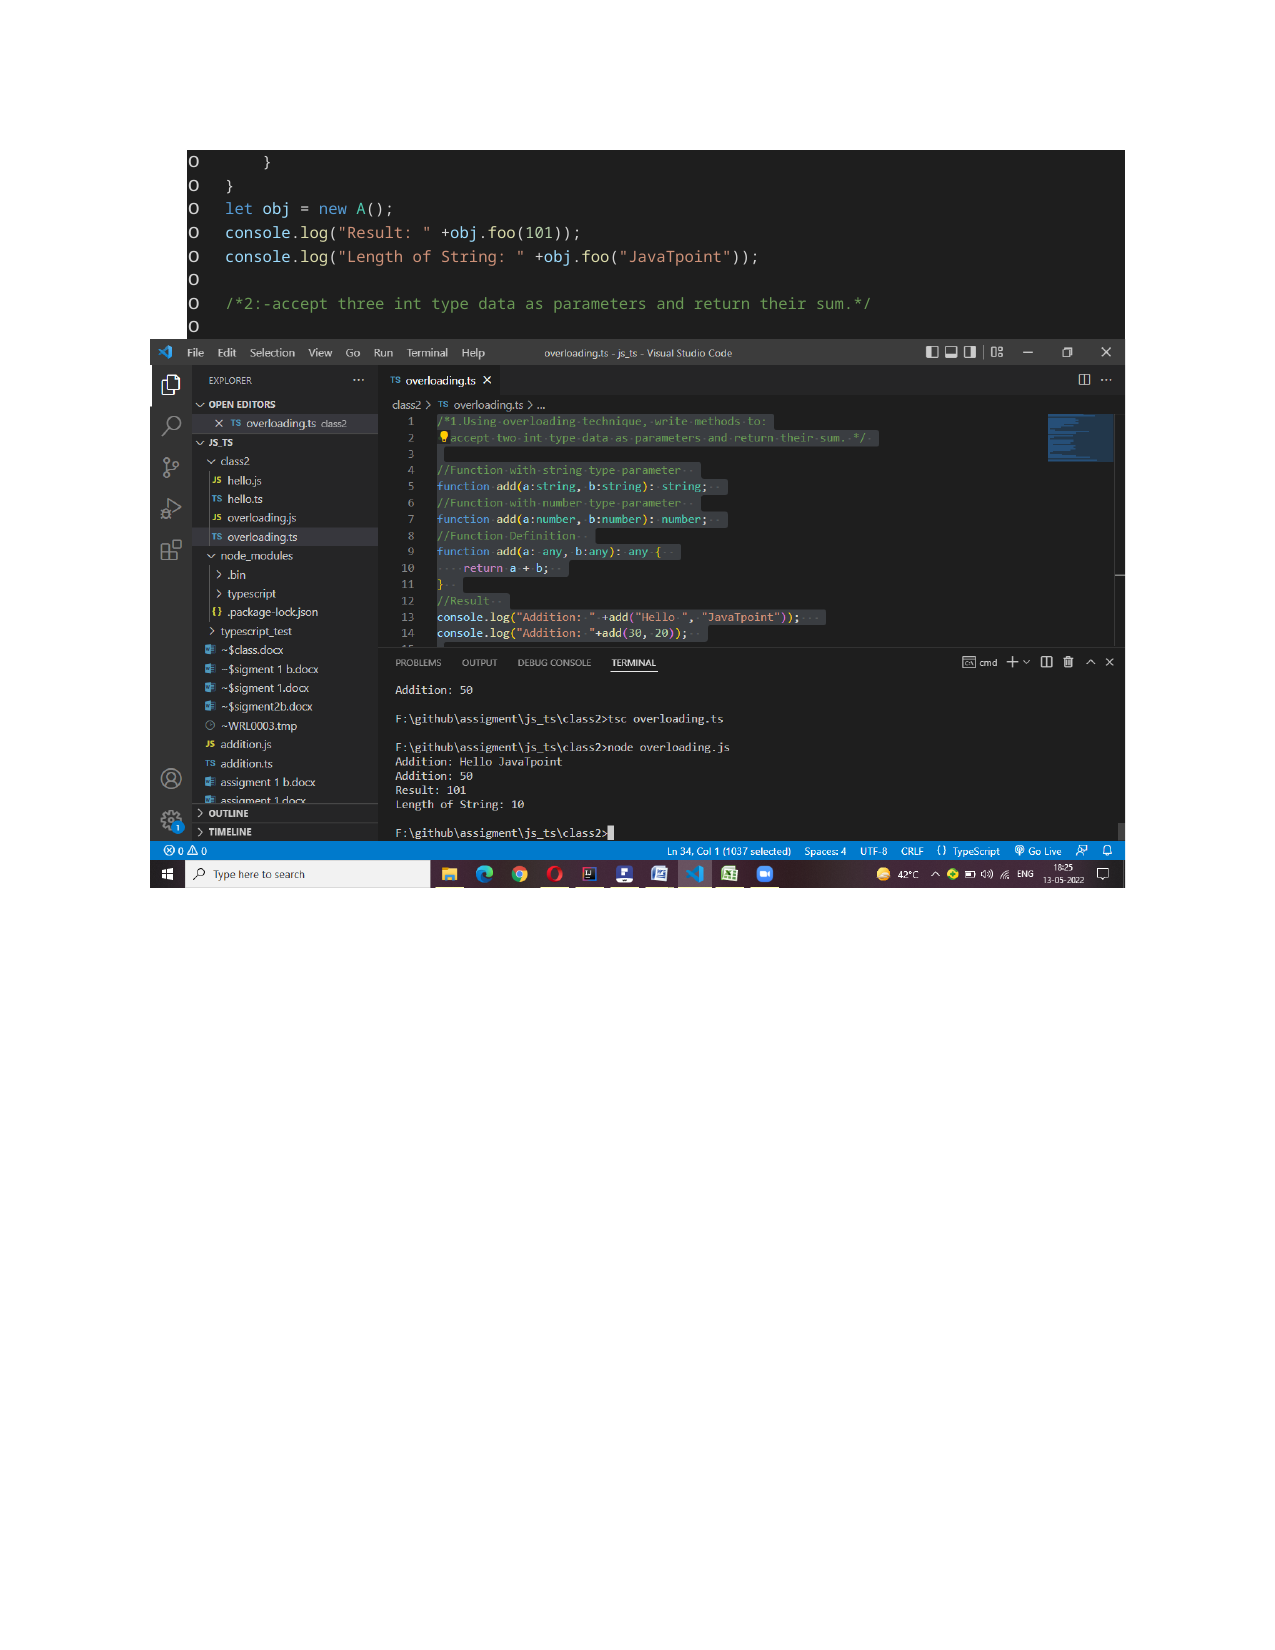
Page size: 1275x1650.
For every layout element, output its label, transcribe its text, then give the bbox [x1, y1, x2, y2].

list /*2:-accept three int type data as parameters and return their sum.*/ [187, 292, 1125, 316]
list } [187, 150, 1125, 174]
list } [187, 174, 1125, 197]
list console.log("Result: " +obj.foo(101)); [187, 221, 1125, 244]
list let obj = new A(); [187, 197, 1125, 221]
list console.log("Length of String: " +obj.foo("JavaTpoint")); [187, 244, 1125, 268]
picture [150, 339, 1125, 888]
